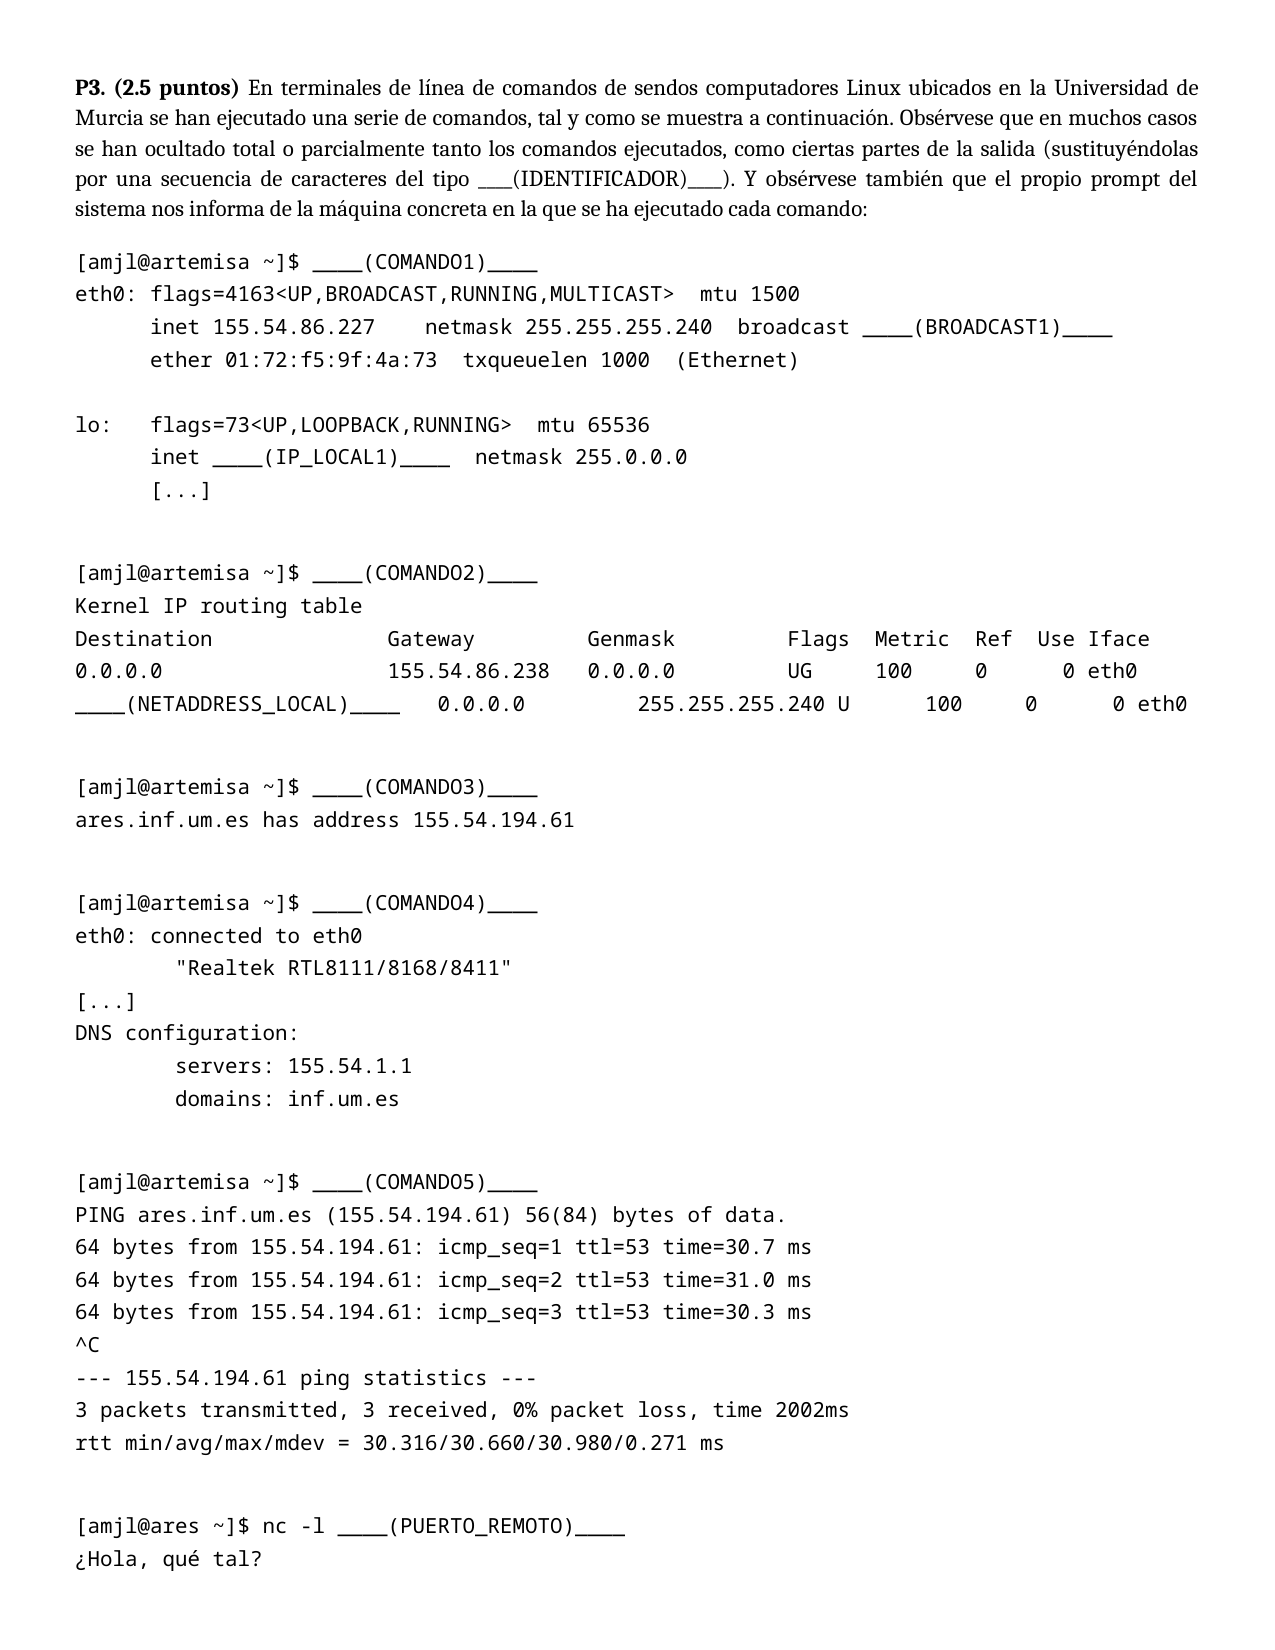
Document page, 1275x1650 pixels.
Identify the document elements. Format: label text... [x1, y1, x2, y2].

text [amjl@artemisa ~]$ ____(COMANDO5)____ PING ares.inf.um.es (155.54.194.61) 56(84) bytes of data. 64 bytes from 155.54.194.61: icmp_seq=1 ttl=53 time=30.7 ms 64 bytes from 155.54.194.61: icmp_seq=2 ttl=53 time=31.0 ms 64 bytes from 155.54.194.61: icmp_seq=3 ttl=53 time=30.3 ms ^C --- 155.54.194.61 ping statistics --- 3 packets transmitted, 3 received, 0% packet loss, time 2002ms rtt min/avg/max/mdev = 30.316/30.660/30.980/0.271 ms [75, 1167, 1200, 1487]
text [amjl@artemisa ~]$ ____(COMANDO1)____ eth0: flags=4163<UP,BROADCAST,RUNNING,MULTICAST> mtu 1500 inet 155.54.86.227 netmask 255.255.255.240 broadcast ____(BROADCAST1)____ ether 01:72:f5:9f:4a:73 txqueuelen 1000 (Ethernet) lo: flags=73<UP,LOOPBACK,RUNNING> mtu 65536 inet ____(IP_LOCAL1)____ netmask 255.0.0.0 [...] [75, 247, 1200, 534]
text [amjl@artemisa ~]$ ____(COMANDO2)____ Kernel IP routing table Destination Gateway Genmask Flags Metric Ref Use Iface 0.0.0.0 155.54.86.238 0.0.0.0 UG 100 0 0 eth0 ____(NETADDRESS_LOCAL)____ 0.0.0.0 255.255.255.240 U 100 0 0 eth0 [75, 558, 1200, 747]
text [amjl@artemisa ~]$ ____(COMANDO4)____ eth0: connected to eth0 "Realtek RTL8111/8168/8411" [...] DNS configuration: servers: 155.54.1.1 domains: inf.um.es [75, 888, 1200, 1142]
text [amjl@artemisa ~]$ ____(COMANDO3)____ ares.inf.um.es has address 155.54.194.61 [75, 772, 1200, 863]
text P3. (2.5 puntos) En terminales de línea de comandos de sendos computadores Linux ubicados en la Universidad de Murcia se han ejecutado una serie de comandos, tal y como se muestra a continuación. Obsérvese que en muchos casos se han ocultado total o parcialmente tanto los comandos ejecutados, como ciertas partes de la salida (sustituyéndolas por una secuencia de caracteres del tipo ____(IDENTIFICADOR)____). Y obsérvese también que el propio prompt del sistema nos informa de la máquina concreta en la que se ha ejecutado cada comando: [75, 75, 1200, 222]
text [75, 1511, 1200, 1572]
